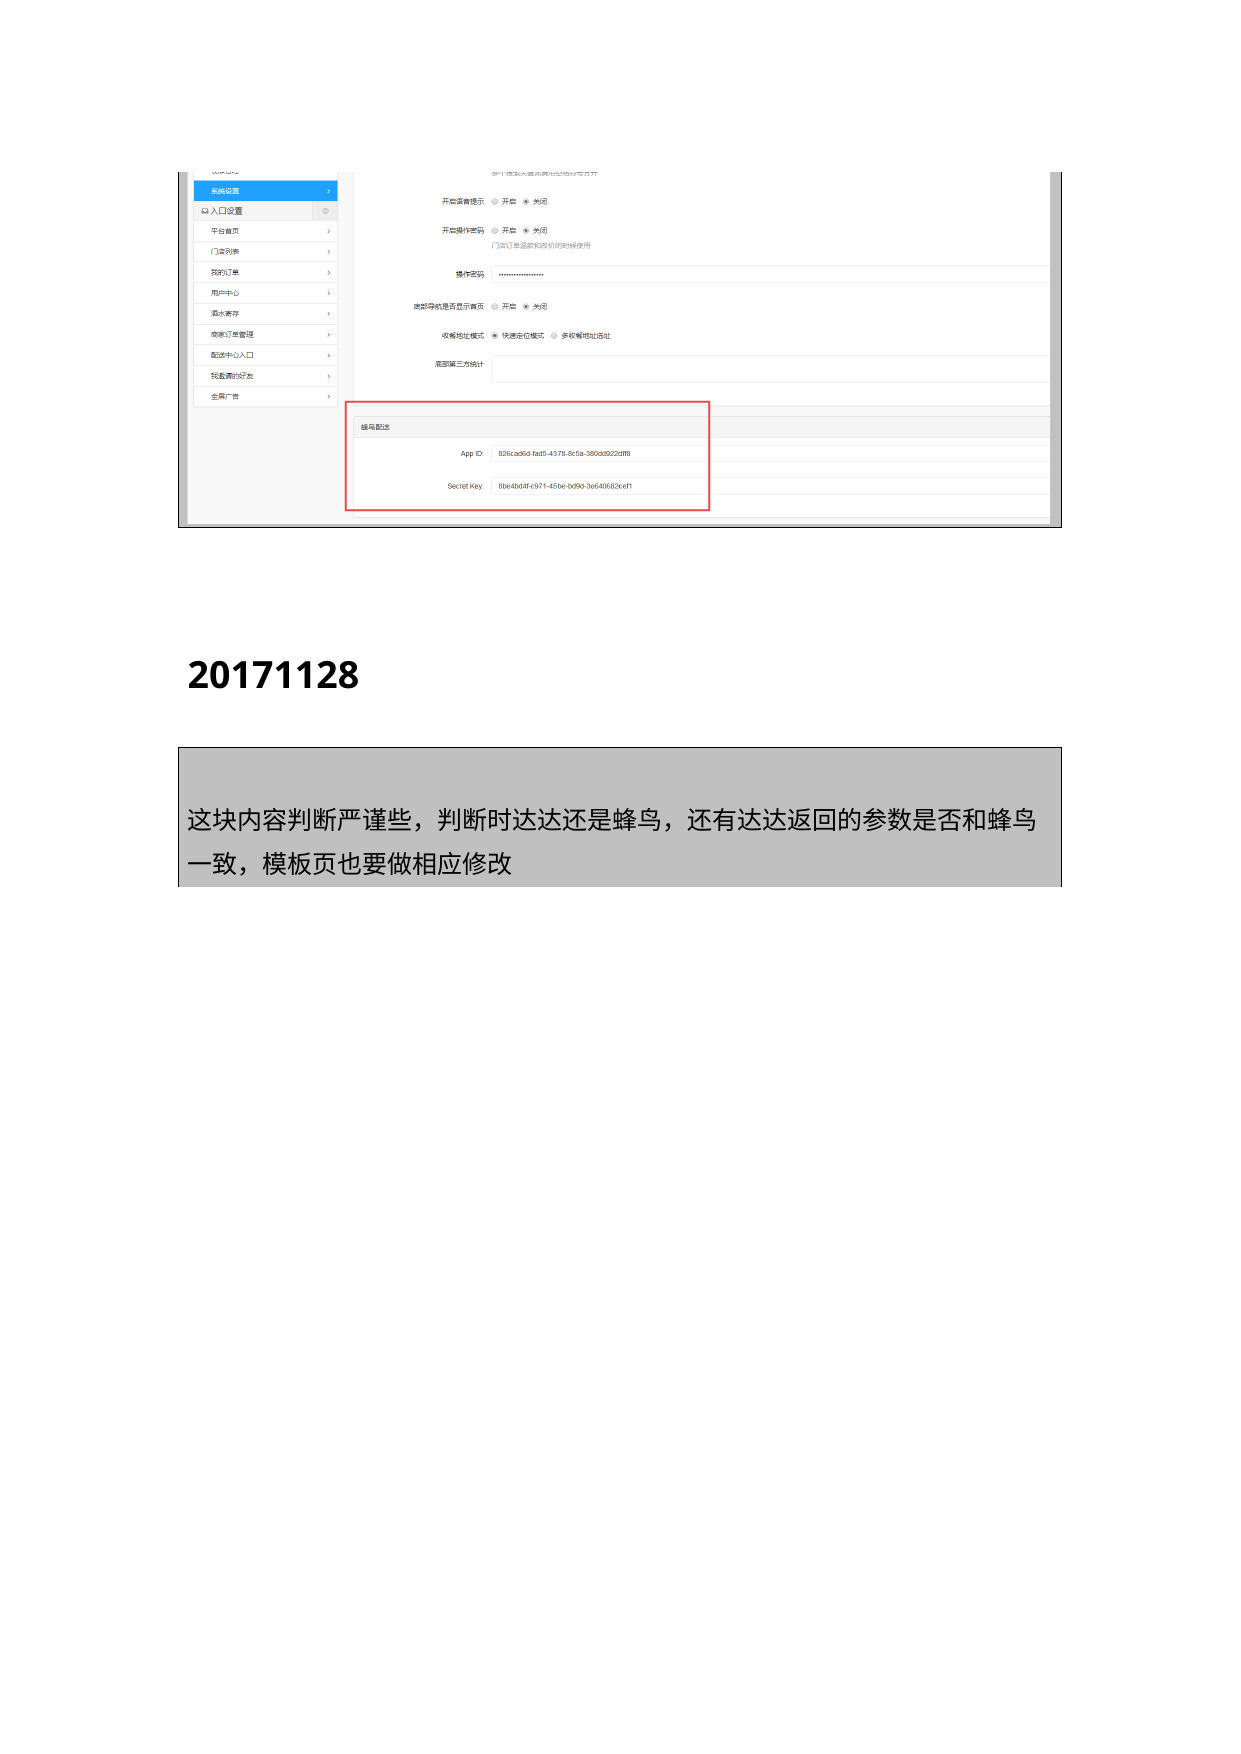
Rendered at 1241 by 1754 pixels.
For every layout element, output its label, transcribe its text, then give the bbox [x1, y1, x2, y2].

list 这块内容判断严谨些，判断时达达还是蜂鸟，还有达达返回的参数是否和蜂鸟一致，模板页也要做相应修改 [179, 797, 1061, 887]
picture [187, 172, 1050, 524]
subtitle 20171128 [187, 630, 1053, 718]
